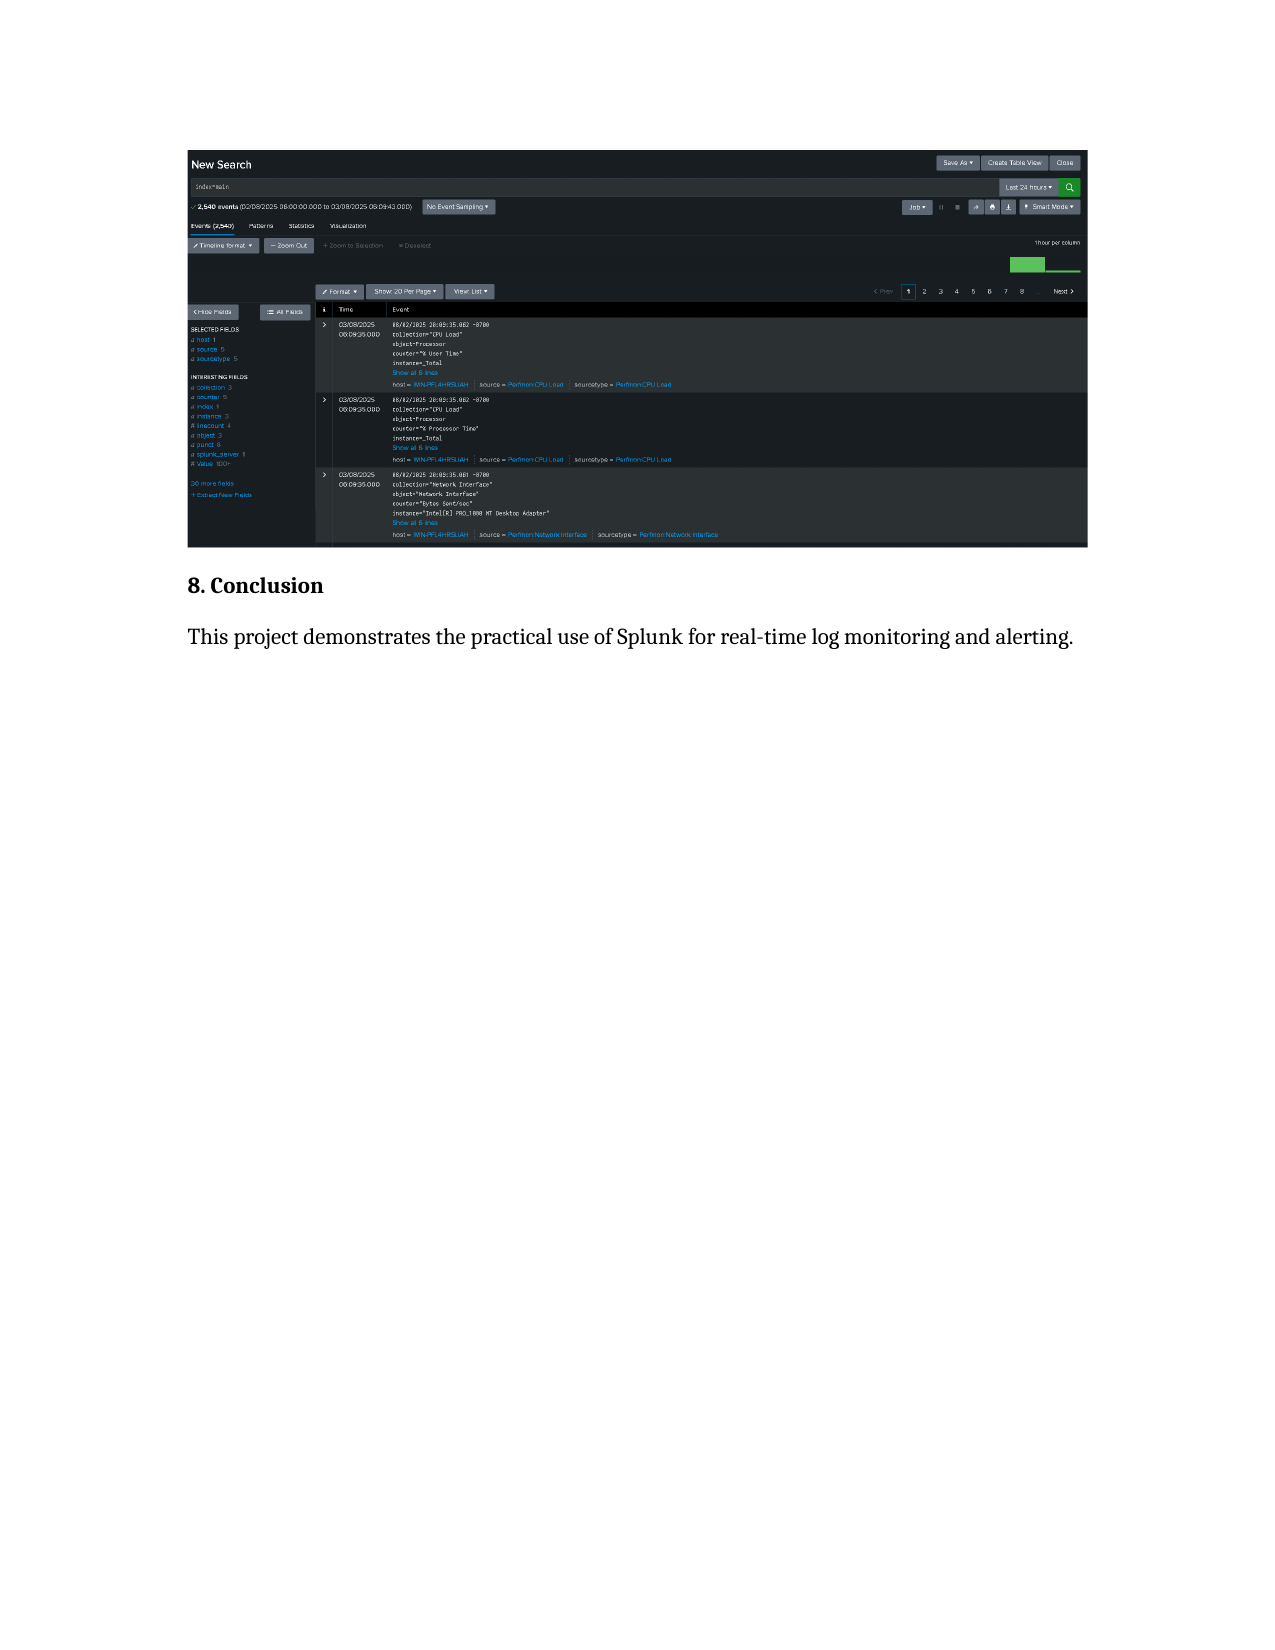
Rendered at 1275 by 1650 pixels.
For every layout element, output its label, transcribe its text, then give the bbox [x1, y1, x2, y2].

picture [187, 150, 1088, 548]
text 8. Conclusion [187, 572, 1087, 599]
text This project demonstrates the practical use of Splunk for real-time log monitoring and alerting. [187, 623, 1087, 650]
